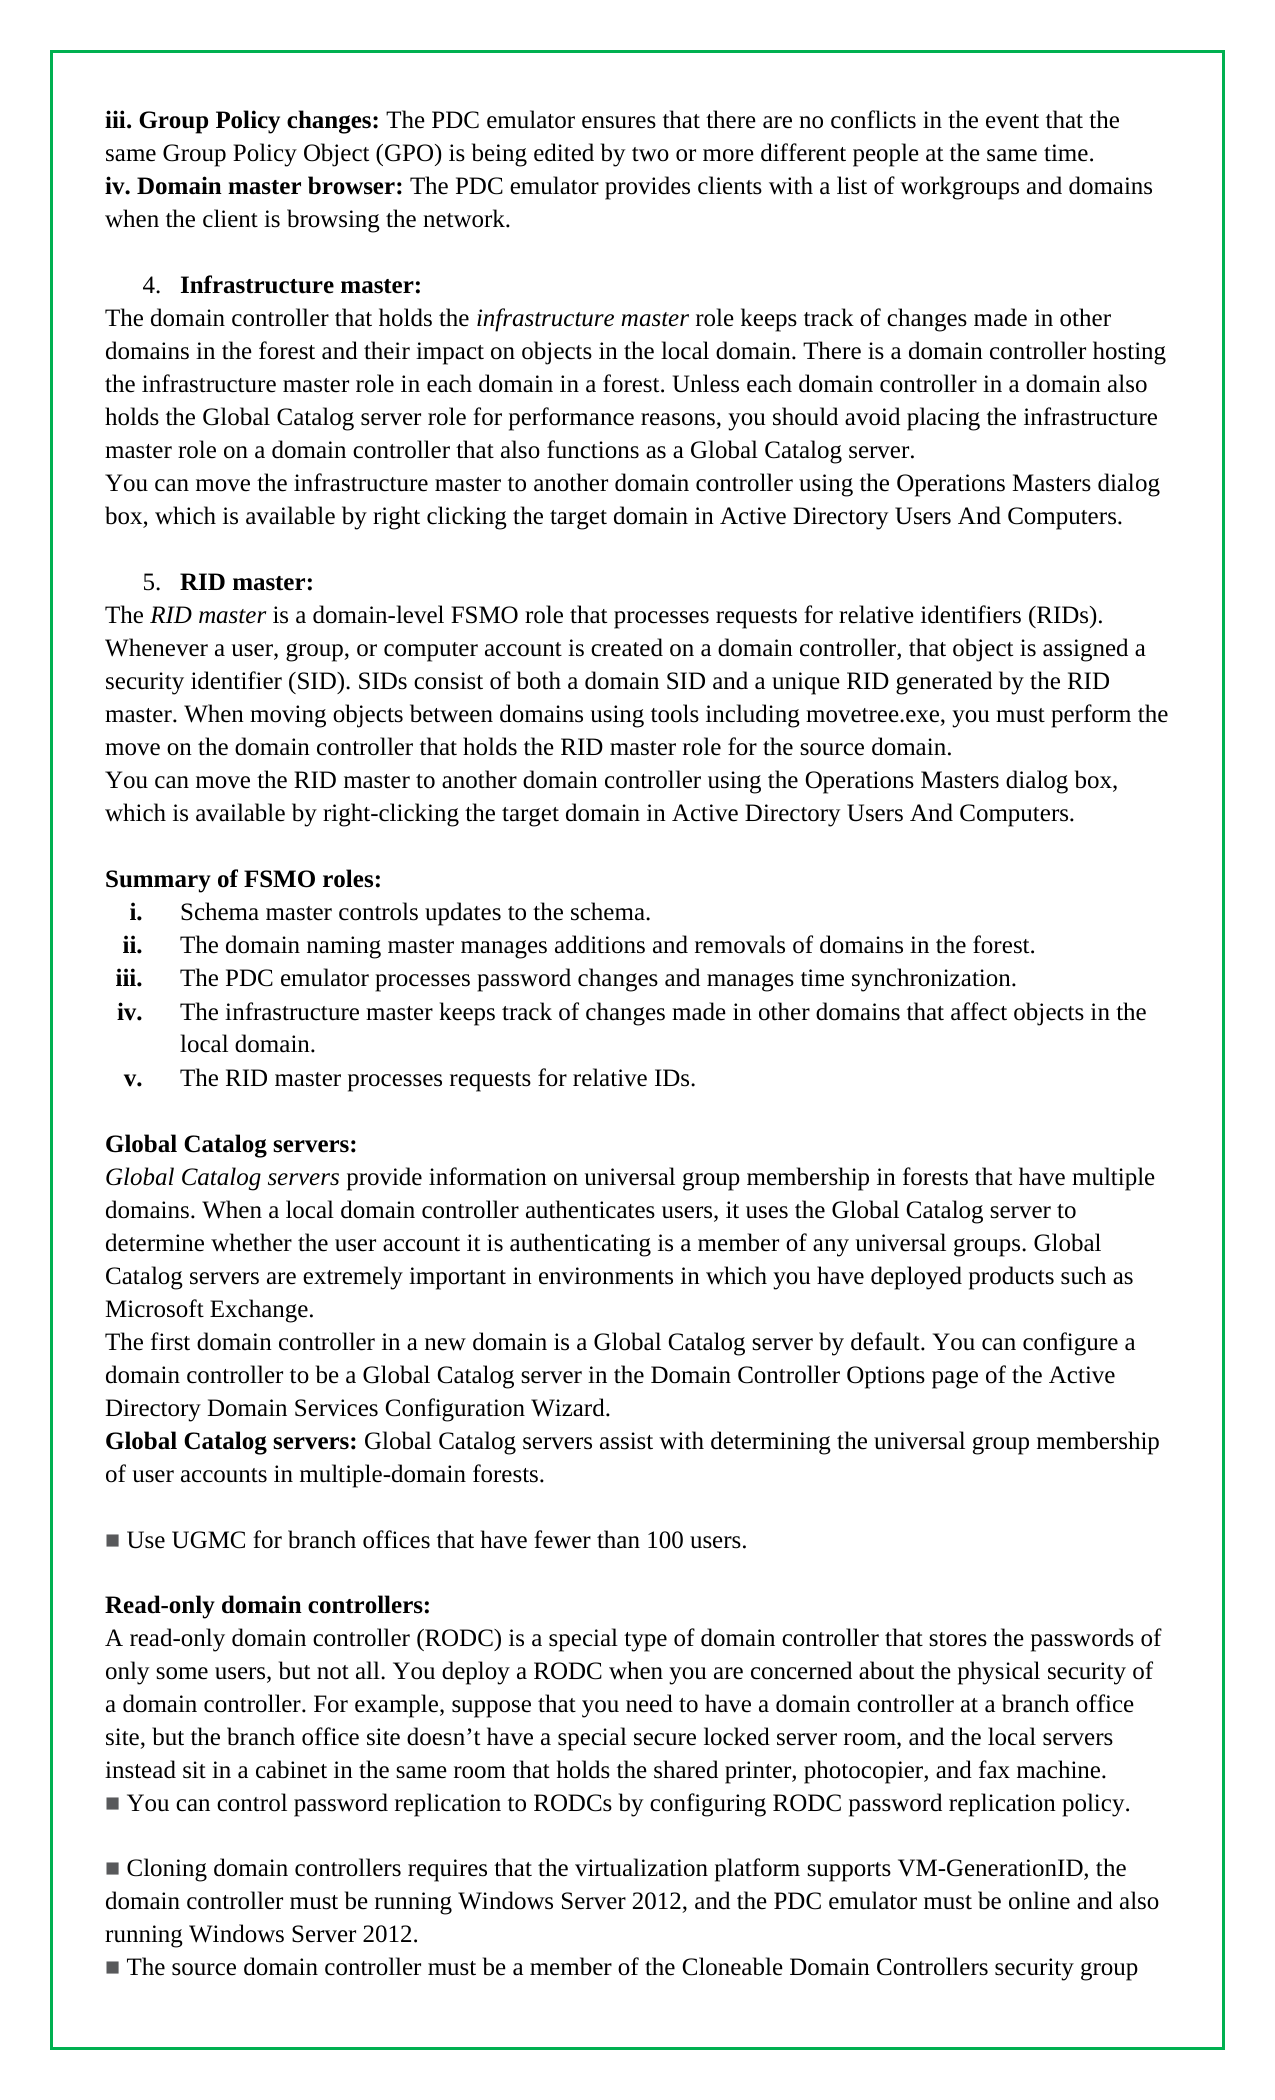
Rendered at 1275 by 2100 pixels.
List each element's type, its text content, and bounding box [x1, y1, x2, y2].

list RID master: [142, 567, 1170, 596]
text You can move the infrastructure master to another domain controller using the Operations Masters dialog box, which is available by right clicking the target domain in Active Directory Users And Computers. [105, 468, 1170, 530]
text ■ You can control password replication to RODCs by configuring RODC password replication policy. [105, 1788, 1170, 1849]
text Global Catalog servers: Global Catalog servers assist with determining the universal group membership of user accounts in multiple-domain forests. [105, 1426, 1170, 1488]
list The PDC emulator processes password changes and manages time synchronization. [142, 963, 1170, 992]
list Schema master controls updates to the schema. [142, 897, 1170, 926]
text Global Catalog servers: Global Catalog servers provide information on universal group membership in forests that have multiple domains. When a local domain controller authenticates users, it uses the Global Catalog server to determine whether the user account it is authenticating is a member of any universal groups. Global Catalog servers are extremely important in environments in which you have deployed products such as Microsoft Exchange. The first domain controller in a new domain is a Global Catalog server by default. You can configure a domain controller to be a Global Catalog server in the Domain Controller Options page of the Active Directory Domain Services Configuration Wizard. [105, 1129, 1170, 1422]
list The infrastructure master keeps track of changes made in other domains that affect objects in the local domain. [142, 997, 1170, 1058]
list Infrastructure master: [142, 270, 1170, 299]
text iv. Domain master browser: The PDC emulator provides clients with a list of workgroups and domains when the client is browsing the network. [105, 171, 1170, 233]
text ■ Use UGMC for branch offices that have fewer than 100 users. [105, 1525, 1170, 1586]
text ■ Cloning domain controllers requires that the virtualization platform supports VM-GenerationID, the domain controller must be running Windows Server 2012, and the PDC emulator must be online and also running Windows Server 2012. ■ The source domain controller must be a member of the Cloneable Domain Controllers security group [105, 1853, 1170, 1981]
text Summary of FSMO roles: [105, 864, 1170, 893]
text iii. Group Policy changes: The PDC emulator ensures that there are no conflicts in the event that the same Group Policy Object (GPO) is being edited by two or more different people at the same time. [105, 105, 1170, 167]
list The domain naming master manages additions and removals of domains in the forest. [142, 931, 1170, 959]
list The RID master processes requests for relative IDs. [142, 1063, 1170, 1091]
text Read-only domain controllers: A read-only domain controller (RODC) is a special type of domain controller that stores the passwords of only some users, but not all. You deploy a RODC when you are concerned about the physical security of a domain controller. For example, suppose that you need to have a domain controller at a branch office site, but the branch office site doesn’t have a special secure locked server room, and the local servers instead sit in a cabinet in the same room that holds the shared printer, photocopier, and fax machine. [105, 1590, 1170, 1784]
text The domain controller that holds the infrastructure master role keeps track of changes made in other domains in the forest and their impact on objects in the local domain. There is a domain controller hosting the infrastructure master role in each domain in a forest. Unless each domain controller in a domain also holds the Global Catalog server role for performance reasons, you should avoid placing the infrastructure master role on a domain controller that also functions as a Global Catalog server. [105, 303, 1170, 464]
text The RID master is a domain-level FSMO role that processes requests for relative identifiers (RIDs). Whenever a user, group, or computer account is created on a domain controller, that object is assigned a security identifier (SID). SIDs consist of both a domain SID and a unique RID generated by the RID master. When moving objects between domains using tools including movetree.exe, you must perform the move on the domain controller that holds the RID master role for the source domain. [105, 600, 1170, 761]
text You can move the RID master to another domain controller using the Operations Masters dialog box, which is available by right-clicking the target domain in Active Directory Users And Computers. [105, 765, 1170, 827]
